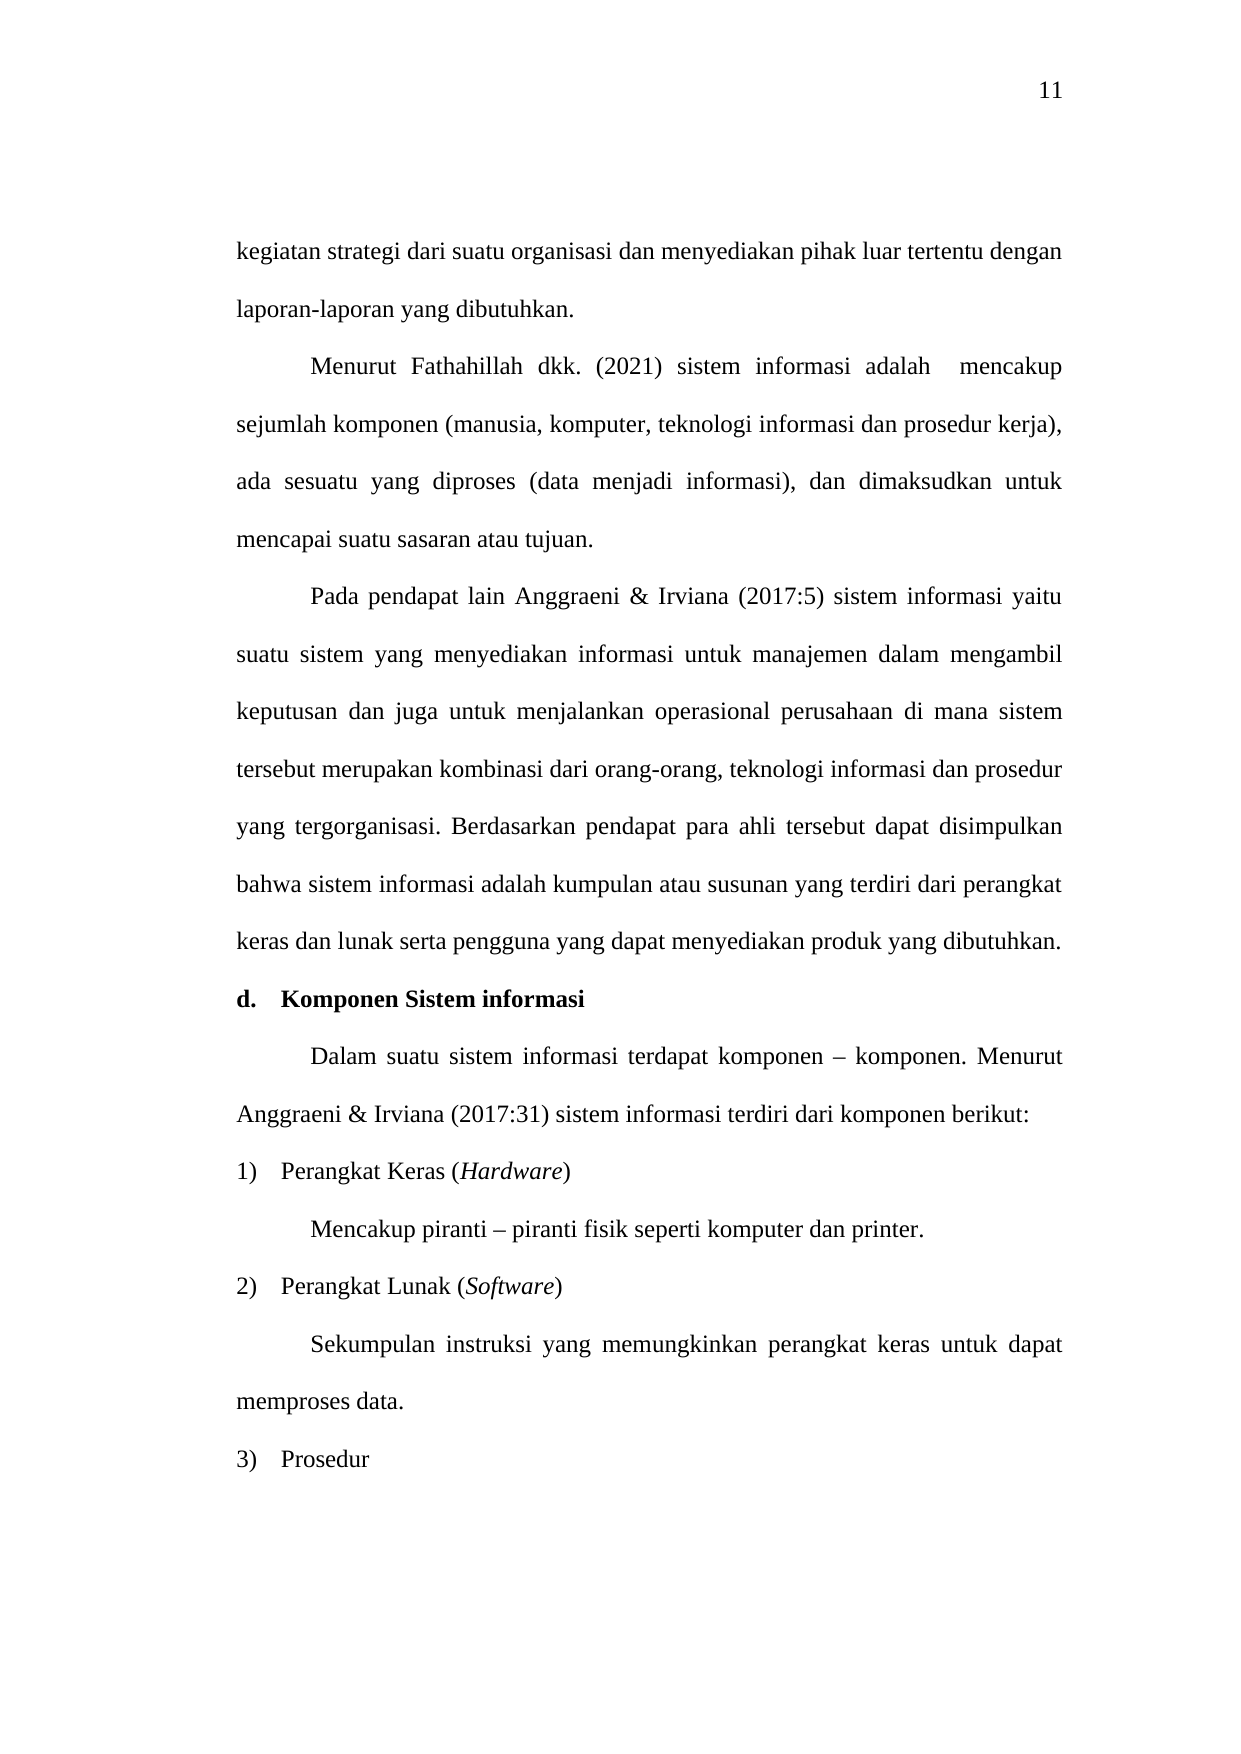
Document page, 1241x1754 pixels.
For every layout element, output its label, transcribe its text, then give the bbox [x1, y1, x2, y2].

list Mencakup piranti – piranti fisik seperti komputer dan printer. [236, 1214, 1063, 1242]
text Pada pendapat lain Anggraeni & Irviana (2017:5) sistem informasi yaitu suatu sistem yang menyediakan informasi untuk manajemen dalam mengambil keputusan dan juga untuk menjalankan operasional perusahaan di mana sistem tersebut merupakan kombinasi dari orang-orang, teknologi informasi dan prosedur yang tergorganisasi. Berdasarkan pendapat para ahli tersebut dapat disimpulkan bahwa sistem informasi adalah kumpulan atau susunan yang terdiri dari perangkat keras dan lunak serta pengguna yang dapat menyediakan produk yang dibutuhkan. [236, 581, 1063, 955]
text Menurut Fathahillah dkk. (2021) sistem informasi adalah mencakup sejumlah komponen (manusia, komputer, teknologi informasi dan prosedur kerja), ada sesuatu yang diproses (data menjadi informasi), dan dimaksudkan untuk mencapai suatu sasaran atau tujuan. [236, 351, 1063, 552]
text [236, 236, 1063, 322]
text Dalam suatu sistem informasi terdapat komponen – komponen. Menurut Anggraeni & Irviana (2017:31) sistem informasi terdiri dari komponen berikut: [236, 1041, 1063, 1127]
list Komponen Sistem informasi [236, 984, 1063, 1012]
list Sekumpulan instruksi yang memungkinkan perangkat keras untuk dapat memproses data. [236, 1329, 1063, 1415]
list Perangkat Keras (Hardware) [236, 1156, 1063, 1185]
list Prosedur [236, 1444, 1063, 1472]
list Perangkat Lunak (Software) [236, 1271, 1063, 1300]
